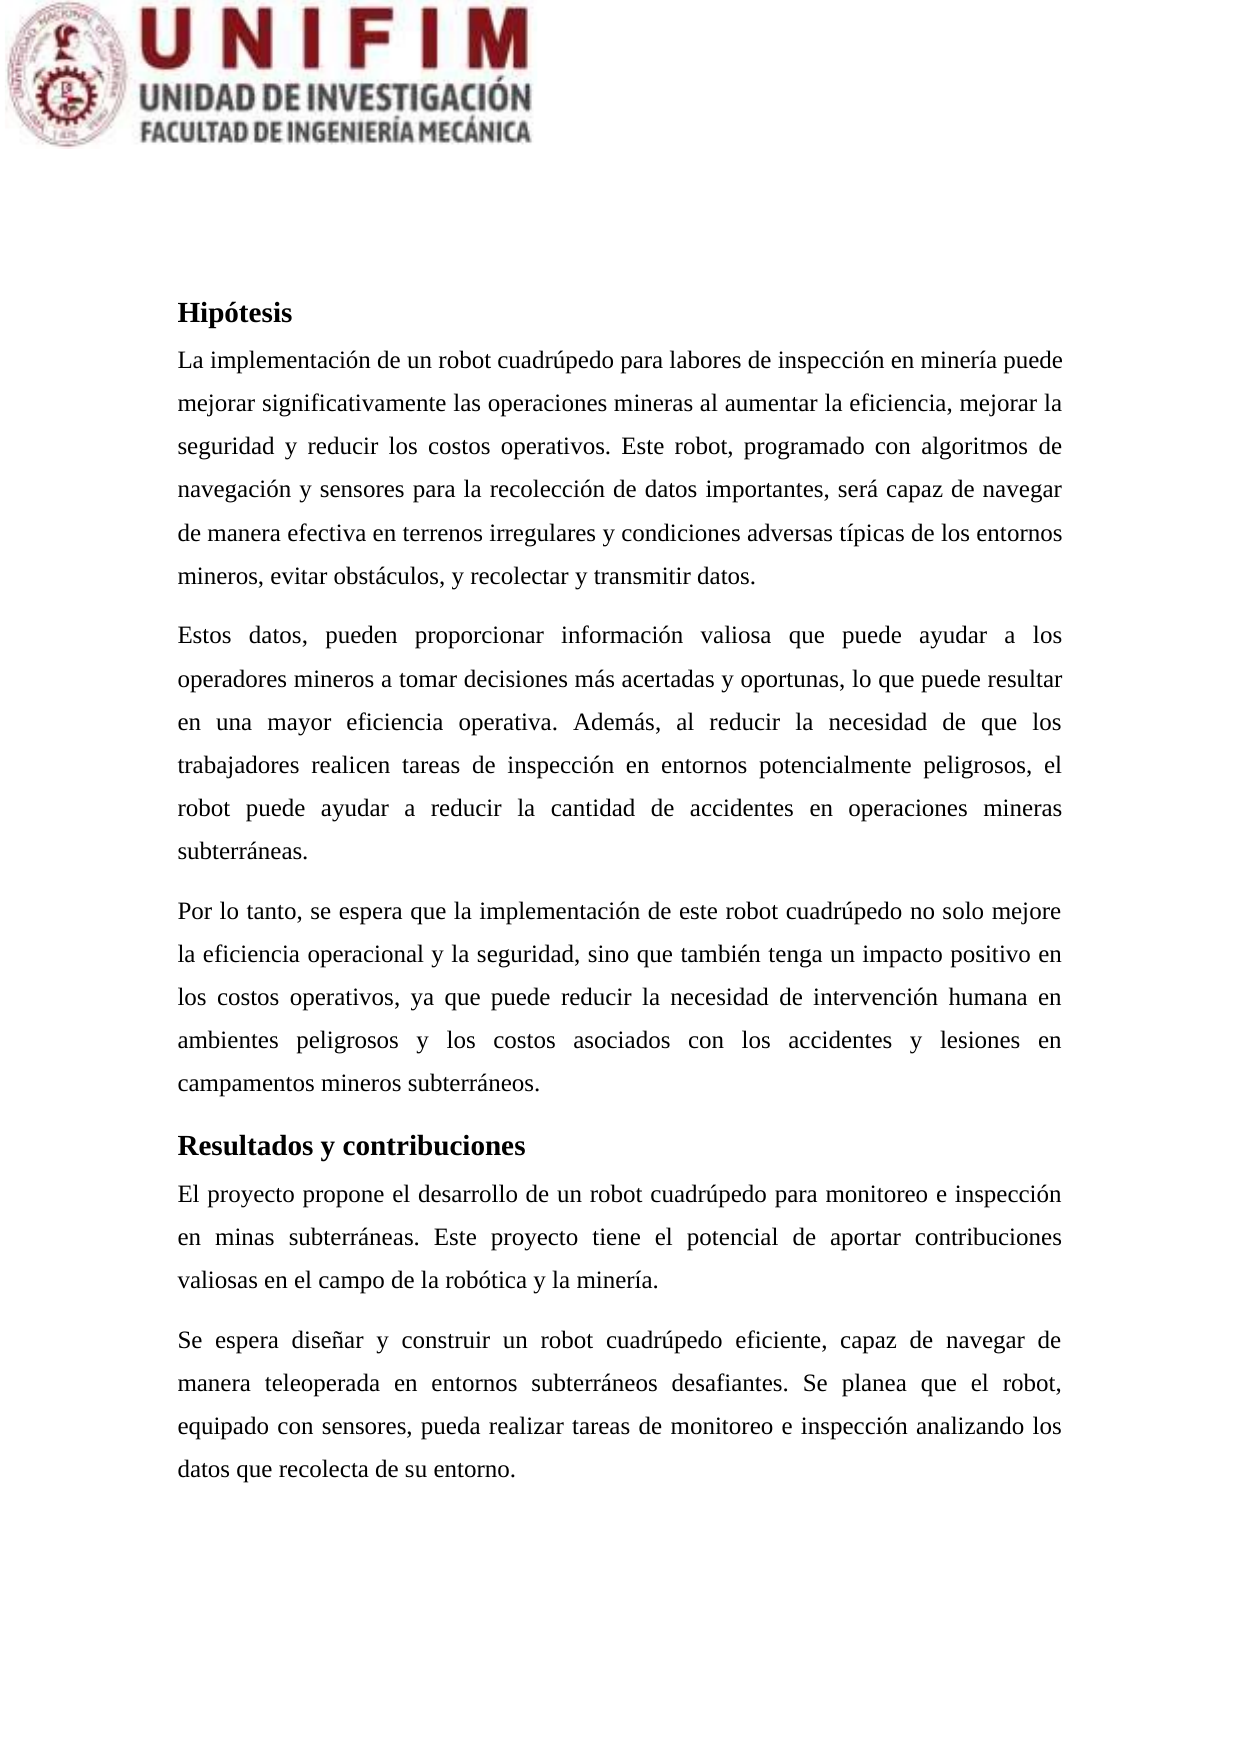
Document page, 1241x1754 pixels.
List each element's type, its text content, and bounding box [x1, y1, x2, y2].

text Estos datos, pueden proporcionar información valiosa que puede ayudar a los operadores mineros a tomar decisiones más acertadas y oportunas, lo que puede resultar en una mayor eficiencia operativa. Además, al reducir la necesidad de que los trabajadores realicen tareas de inspección en entornos potencialmente peligrosos, el robot puede ayudar a reducir la cantidad de accidentes en operaciones mineras subterráneas. [177, 621, 1063, 865]
text Por lo tanto, se espera que la implementación de este robot cuadrúpedo no solo mejore la eficiencia operacional y la seguridad, sino que también tenga un impacto positivo en los costos operativos, ya que puede reducir la necesidad de intervención humana en ambientes peligrosos y los costos asociados con los accidentes y lesiones en campamentos mineros subterráneos. [177, 896, 1063, 1097]
text Se espera diseñar y construir un robot cuadrúpedo eficiente, capaz de navegar de manera teleoperada en entornos subterráneos desafiantes. Se planea que el robot, equipado con sensores, pueda realizar tareas de monitoreo e inspección analizando los datos que recolecta de su entorno. [177, 1325, 1063, 1483]
text El proyecto propone el desarrollo de un robot cuadrúpedo para monitoreo e inspección en minas subterráneas. Este proyecto tiene el potencial de aportar contribuciones valiosas en el campo de la robótica y la minería. [177, 1179, 1063, 1294]
text La implementación de un robot cuadrúpedo para labores de inspección en minería puede mejorar significativamente las operaciones mineras al aumentar la eficiencia, mejorar la seguridad y reducir los costos operativos. Este robot, programado con algoritmos de navegación y sensores para la recolección de datos importantes, será capaz de navegar de manera efectiva en terrenos irregulares y condiciones adversas típicas de los entornos mineros, evitar obstáculos, y recolectar y transmitir datos. [177, 345, 1063, 589]
text Resultados y contribuciones [177, 1128, 1063, 1162]
picture [4, 0, 538, 149]
text Hipótesis [177, 295, 1063, 328]
